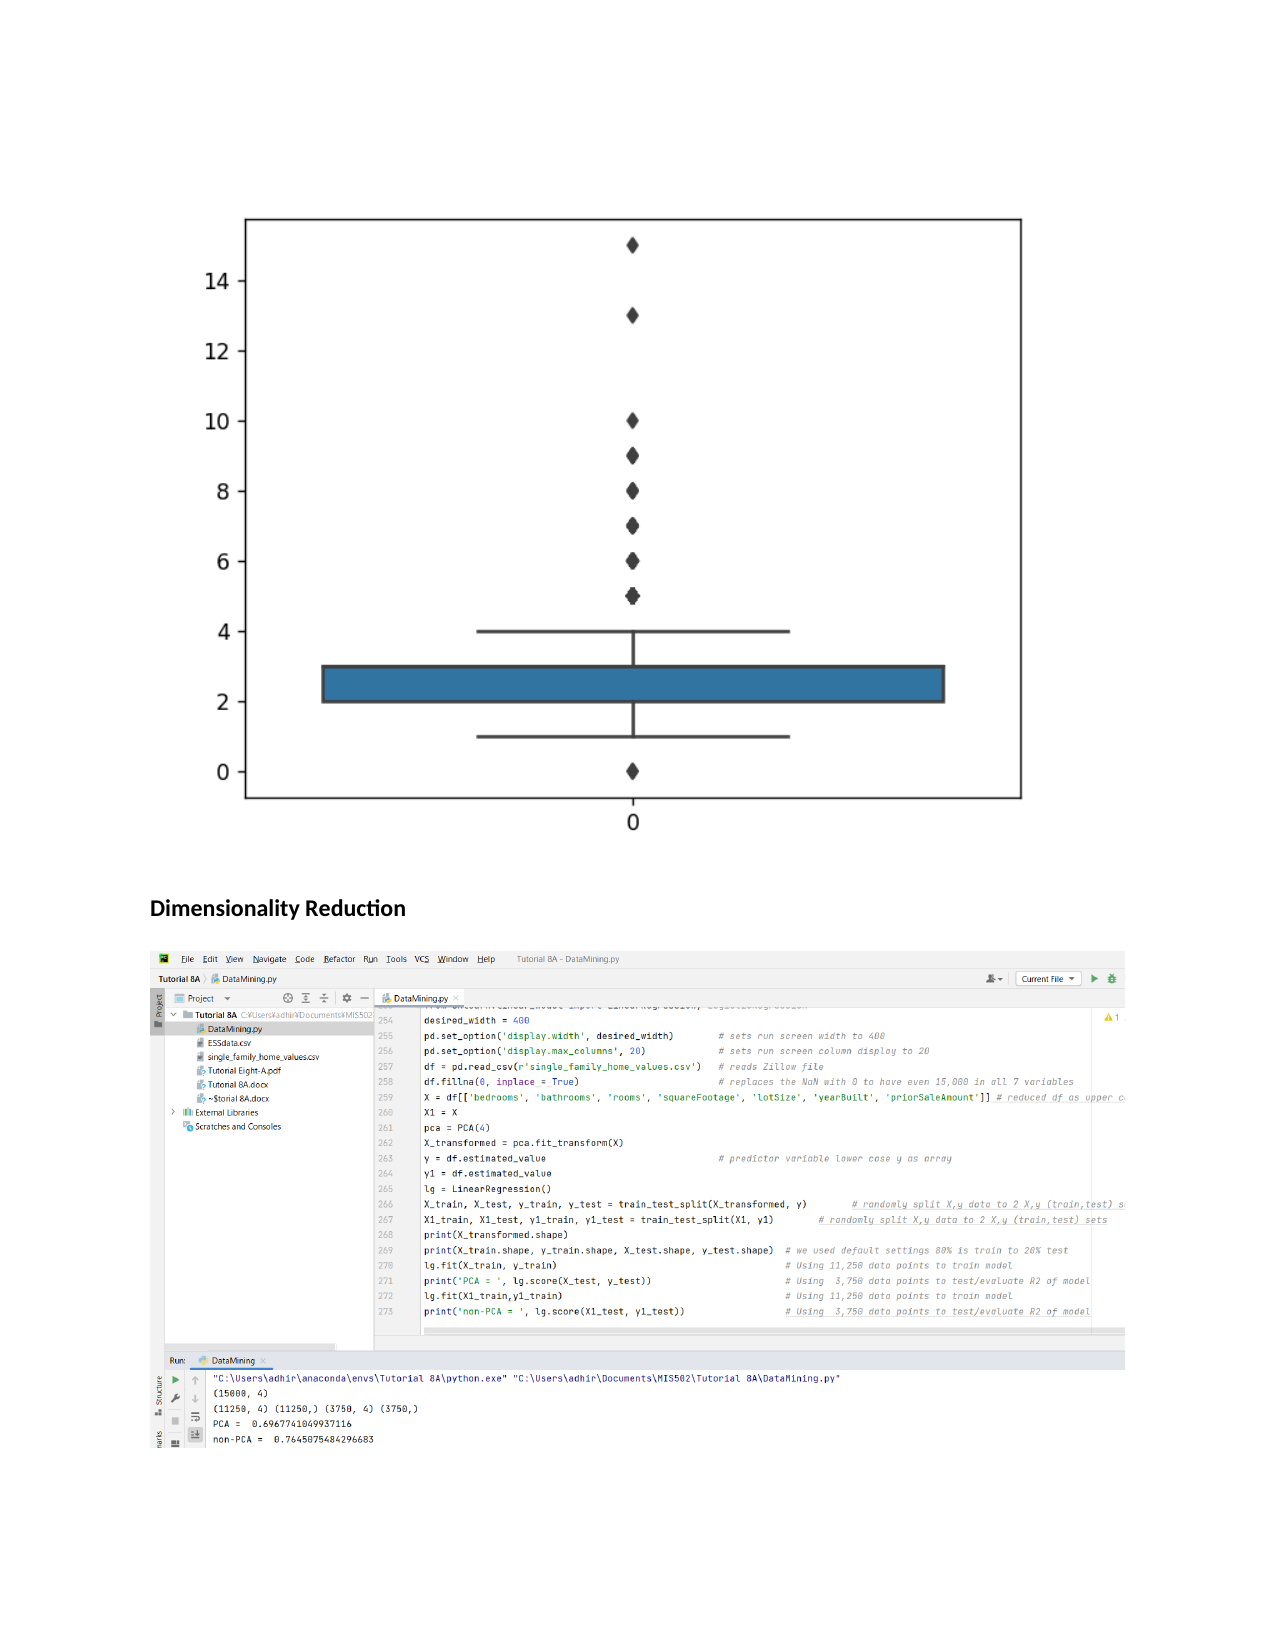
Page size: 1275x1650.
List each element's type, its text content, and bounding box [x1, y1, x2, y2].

picture [150, 951, 1125, 1448]
text Dimensionality Reduction [150, 893, 1125, 922]
picture [150, 150, 1078, 844]
